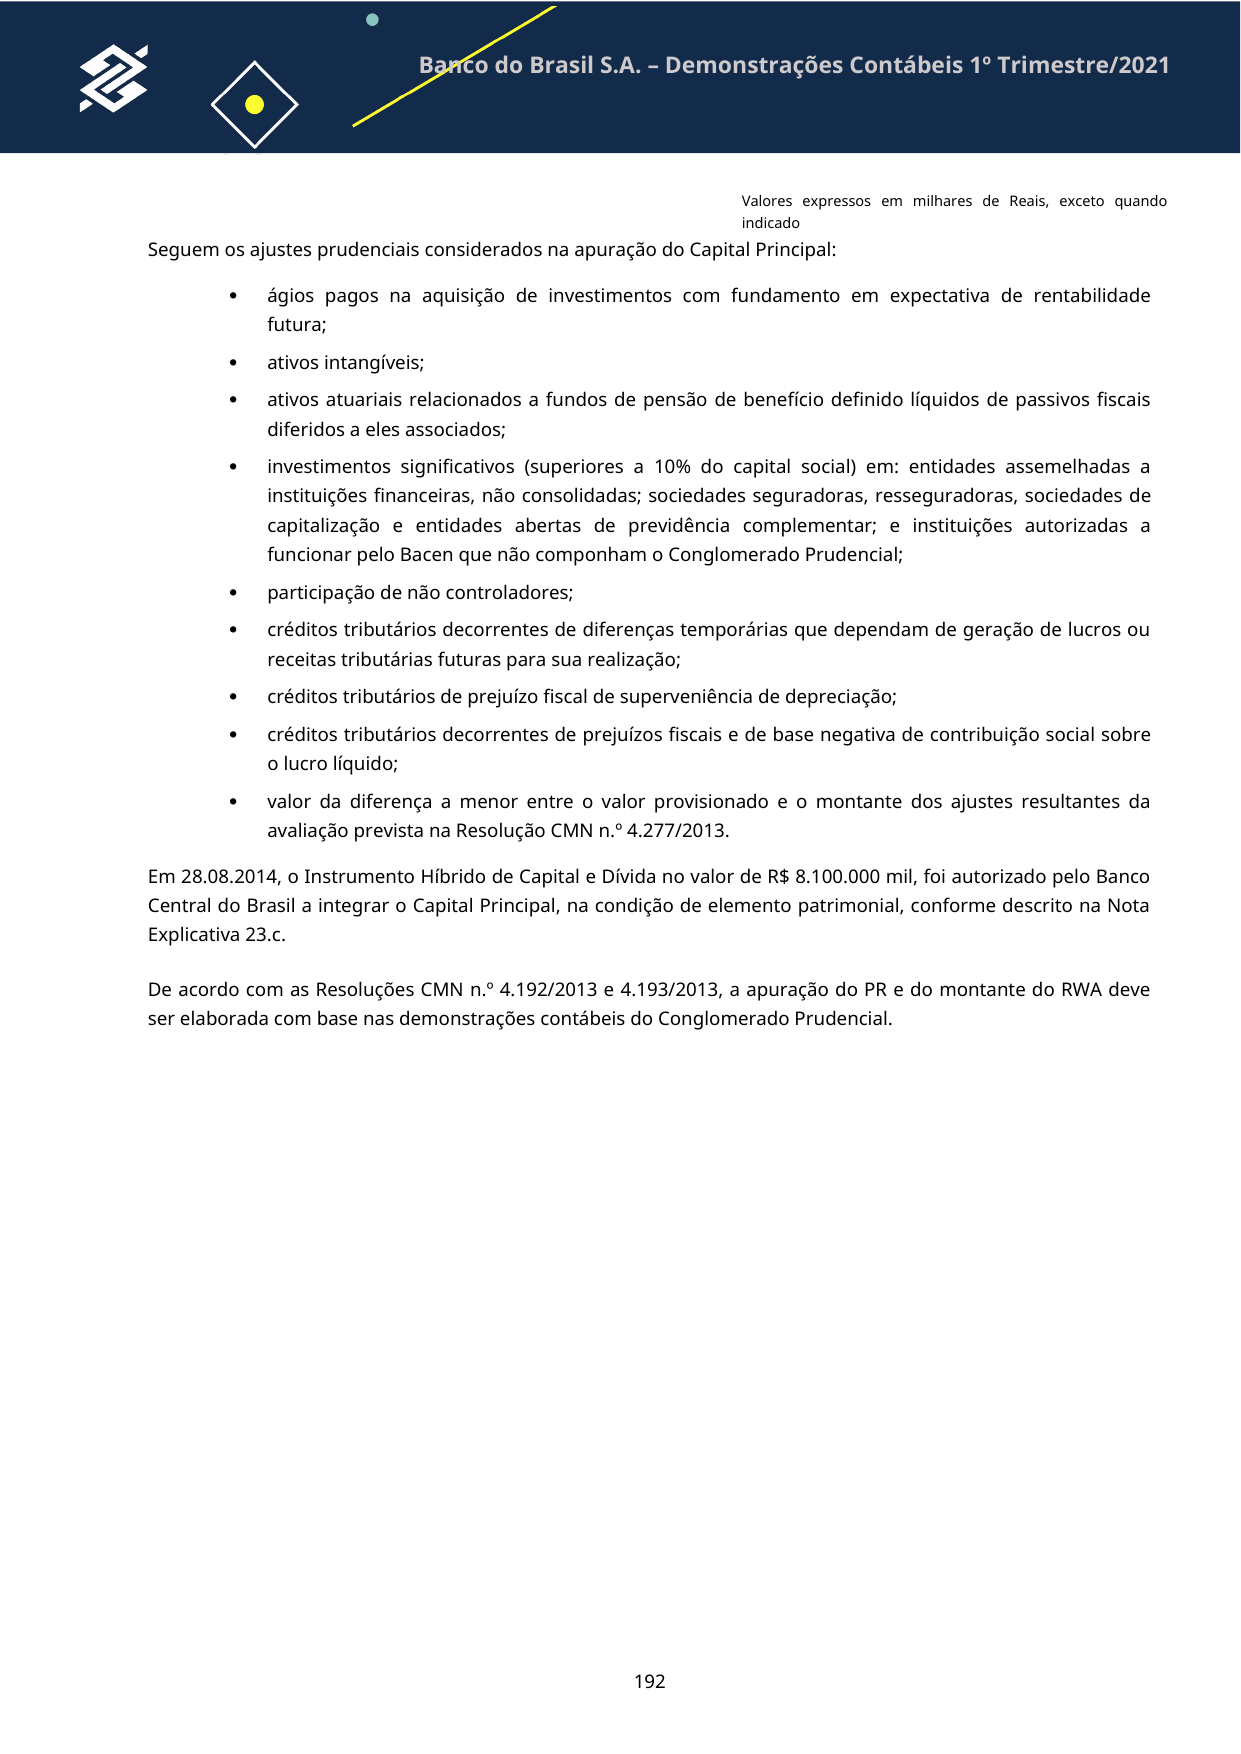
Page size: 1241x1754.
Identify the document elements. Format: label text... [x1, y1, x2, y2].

text Em 28.08.2014, o Instrumento Híbrido de Capital e Dívida no valor de R$ 8.100.000 mil, foi autorizado pelo Banco Central do Brasil a integrar o Capital Principal, na condição de elemento patrimonial, conforme descrito na Nota Explicativa 23.c. [148, 863, 1152, 947]
list ativos atuariais relacionados a fundos de pensão de benefício definido líquidos de passivos fiscais diferidos a eles associados; [230, 387, 1152, 441]
list valor da diferença a menor entre o valor provisionado e o montante dos ajustes resultantes da avaliação prevista na Resolução CMN n.º 4.277/2013. [230, 788, 1152, 843]
list investimentos significativos (superiores a 10% do capital social) em: entidades assemelhadas a instituições financeiras, não consolidadas; sociedades seguradoras, resseguradoras, sociedades de capitalização e entidades abertas de previdência complementar; e instituições autorizadas a funcionar pelo Bacen que não componham o Conglomerado Prudencial; [230, 453, 1152, 567]
list ativos intangíveis; [230, 349, 1152, 374]
text De acordo com as Resoluções CMN n.º 4.192/2013 e 4.193/2013, a apuração do PR e do montante do RWA deve ser elaborada com base nas demonstrações contábeis do Conglomerado Prudencial. [148, 976, 1152, 1031]
list participação de não controladores; [230, 579, 1152, 604]
picture [79, 44, 148, 113]
text Seguem os ajustes prudenciais considerados na apuração do Capital Principal: [148, 236, 1152, 262]
list créditos tributários decorrentes de prejuízos fiscais e de base negativa de contribuição social sobre o lucro líquido; [230, 721, 1152, 776]
list ágios pagos na aquisição de investimentos com fundamento em expectativa de rentabilidade futura; [230, 282, 1152, 337]
list créditos tributários decorrentes de diferenças temporárias que dependam de geração de lucros ou receitas tributárias futuras para sua realização; [230, 617, 1152, 671]
picture [210, 6, 588, 149]
list créditos tributários de prejuízo fiscal de superveniência de depreciação; [230, 683, 1152, 709]
